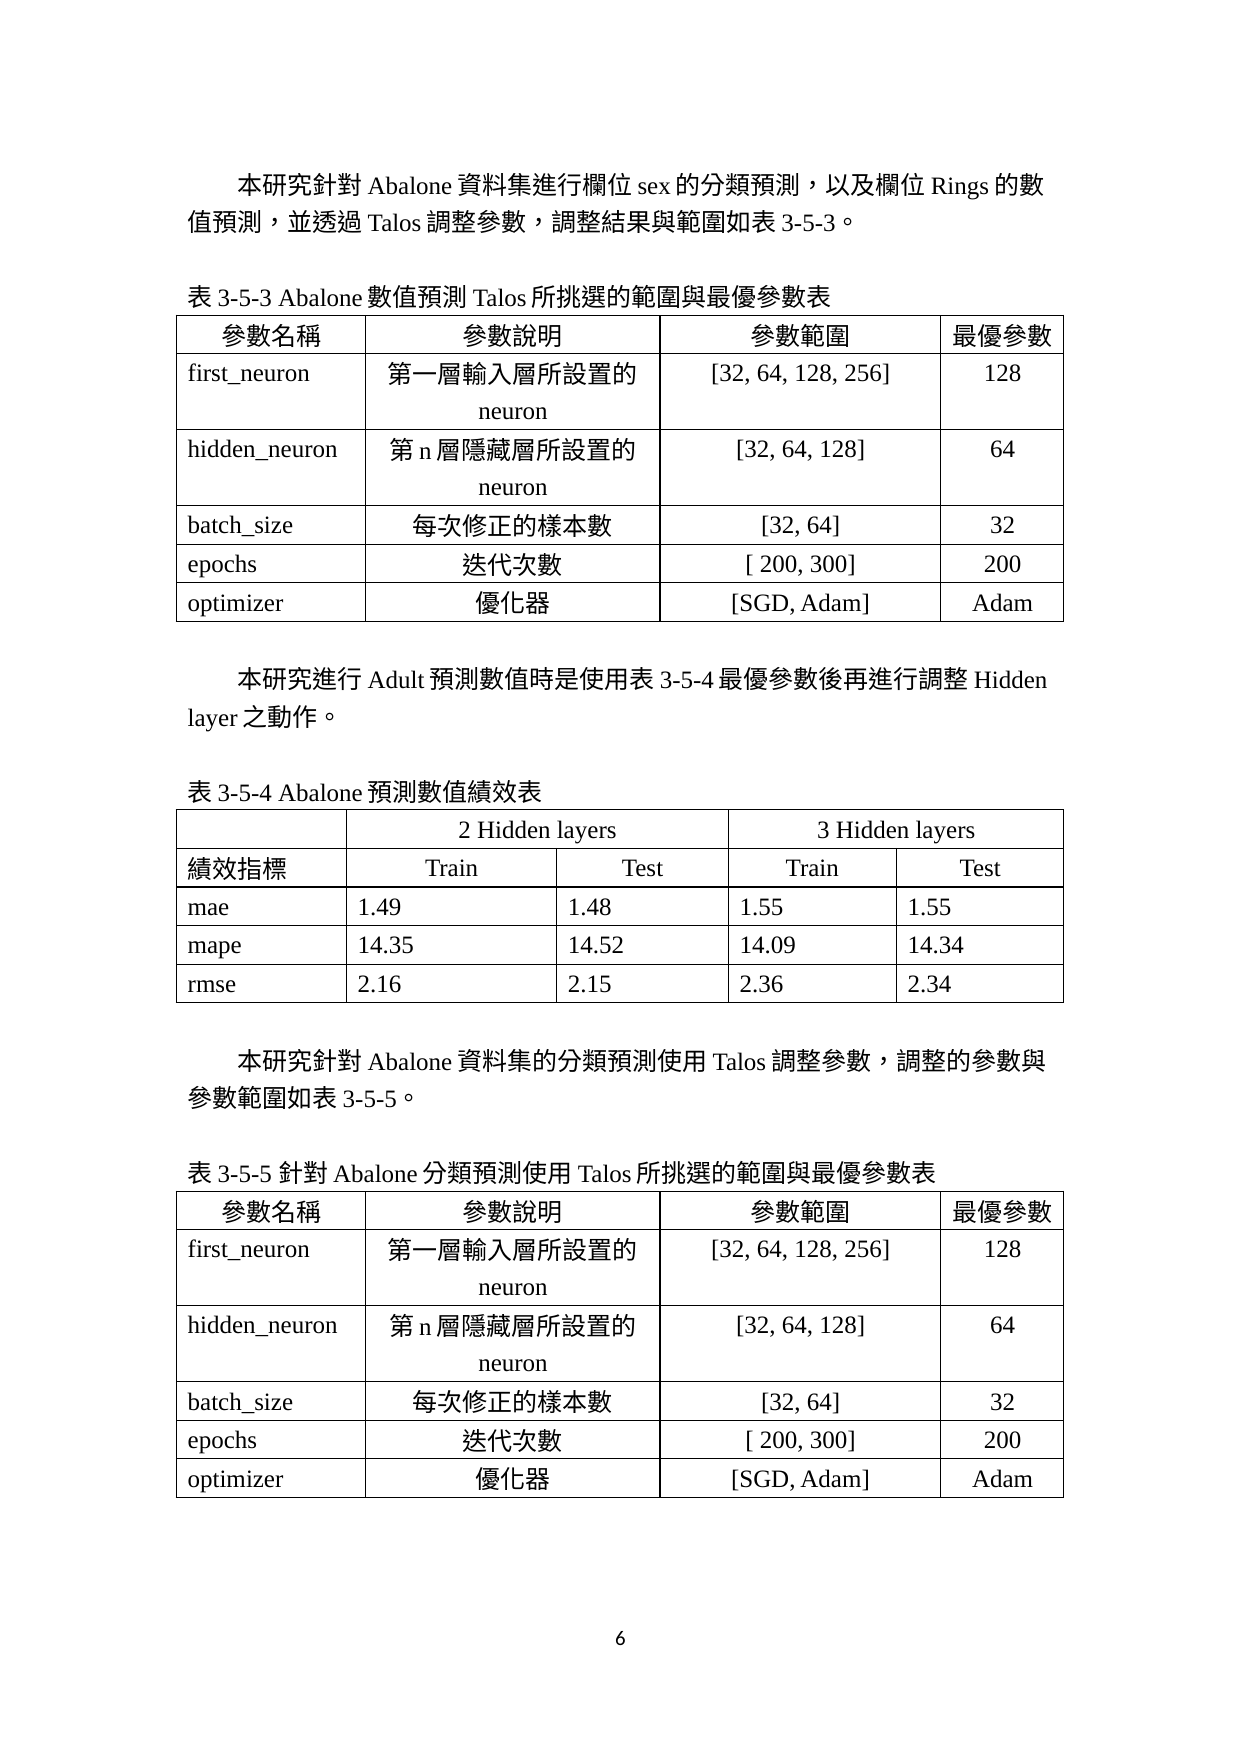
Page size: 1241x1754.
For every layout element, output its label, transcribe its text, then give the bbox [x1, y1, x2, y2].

table_cell 優化器 [366, 583, 659, 621]
table_cell 第一層輸入層所設置的neuron [366, 1230, 659, 1305]
table_cell 32 [941, 506, 1063, 544]
table_cell 績效指標 [177, 849, 346, 886]
table_cell [32, 64] [661, 1382, 940, 1420]
text 表3-5-5 針對Abalone分類預測使用Talos所挑選的範圍與最優參數表 [187, 1153, 1053, 1191]
table_cell Train [347, 849, 556, 886]
table_cell first_neuron [177, 354, 365, 429]
table_cell 200 [941, 545, 1063, 582]
text 本研究針對Abalone資料集的分類預測使用Talos調整參數，調整的參數與參數範圍如表3-5-5。 [187, 1041, 1053, 1116]
table_cell 2.15 [557, 965, 728, 1002]
table_cell first_neuron [177, 1230, 365, 1305]
table_cell 2.36 [729, 965, 896, 1002]
table_header 最優參數 [941, 1192, 1063, 1229]
table_header 參數說明 [366, 316, 659, 353]
text 表3-5-3 Abalone數值預測Talos所挑選的範圍與最優參數表 [187, 277, 1053, 314]
table_header 參數範圍 [661, 316, 940, 353]
table_cell 32 [941, 1382, 1063, 1420]
table_header 2 Hidden layers [347, 810, 728, 848]
table_header 參數名稱 [177, 316, 365, 353]
table_cell mape [177, 926, 346, 963]
table_cell 1.55 [729, 888, 896, 925]
table_cell 64 [941, 1306, 1063, 1381]
table_cell 第n層隱藏層所設置的neuron [366, 430, 659, 505]
text 本研究進行Adult預測數值時是使用表3-5-4最優參數後再進行調整Hidden layer之動作。 [187, 659, 1053, 734]
table_cell 每次修正的樣本數 [366, 506, 659, 544]
table_cell 第n層隱藏層所設置的neuron [366, 1306, 659, 1381]
table_cell 14.52 [557, 926, 728, 963]
table_cell 每次修正的樣本數 [366, 1382, 659, 1420]
text 表3-5-4 Abalone預測數值績效表 [187, 772, 1053, 809]
table_header 參數說明 [366, 1192, 659, 1229]
table_header 參數範圍 [661, 1192, 940, 1229]
table_cell batch_size [177, 506, 365, 544]
table_cell 1.55 [897, 888, 1063, 925]
table_cell rmse [177, 965, 346, 1002]
table_cell [32, 64, 128] [661, 430, 940, 505]
table_cell 128 [941, 1230, 1063, 1305]
table_cell 2.16 [347, 965, 556, 1002]
table_cell hidden_neuron [177, 1306, 365, 1381]
table_header 參數名稱 [177, 1192, 365, 1229]
table_cell mae [177, 888, 346, 925]
text 本研究針對Abalone資料集進行欄位sex的分類預測，以及欄位Rings的數值預測，並透過Talos調整參數，調整結果與範圍如表3-5-3。 [187, 164, 1053, 239]
table_cell 迭代次數 [366, 545, 659, 582]
table_cell Adam [941, 583, 1063, 621]
table_cell 200 [941, 1421, 1063, 1458]
table_cell [32, 64, 128, 256] [661, 354, 940, 429]
table_cell 2.34 [897, 965, 1063, 1002]
table_cell 1.49 [347, 888, 556, 925]
table_cell 64 [941, 430, 1063, 505]
table_cell 第一層輸入層所設置的neuron [366, 354, 659, 429]
table_cell 14.09 [729, 926, 896, 963]
table_cell [32, 64] [661, 506, 940, 544]
table_cell epochs [177, 545, 365, 582]
table_cell Test [897, 849, 1063, 886]
table_cell Test [557, 849, 728, 886]
table_header 最優參數 [941, 316, 1063, 353]
table_cell [ 200, 300] [661, 1421, 940, 1458]
table_cell batch_size [177, 1382, 365, 1420]
table_cell 128 [941, 354, 1063, 429]
table_cell Adam [941, 1459, 1063, 1497]
table_cell 迭代次數 [366, 1421, 659, 1458]
table_header [177, 810, 346, 848]
table_cell 14.35 [347, 926, 556, 963]
table_cell optimizer [177, 583, 365, 621]
table_cell [SGD, Adam] [661, 1459, 940, 1497]
table_cell [SGD, Adam] [661, 583, 940, 621]
table_cell [ 200, 300] [661, 545, 940, 582]
table_cell optimizer [177, 1459, 365, 1497]
table_cell 1.48 [557, 888, 728, 925]
table_cell 14.34 [897, 926, 1063, 963]
table_cell hidden_neuron [177, 430, 365, 505]
table_cell [32, 64, 128, 256] [661, 1230, 940, 1305]
table_cell [32, 64, 128] [661, 1306, 940, 1381]
table_cell epochs [177, 1421, 365, 1458]
table_cell Train [729, 849, 896, 886]
table_header 3 Hidden layers [729, 810, 1063, 848]
table_cell 優化器 [366, 1459, 659, 1497]
